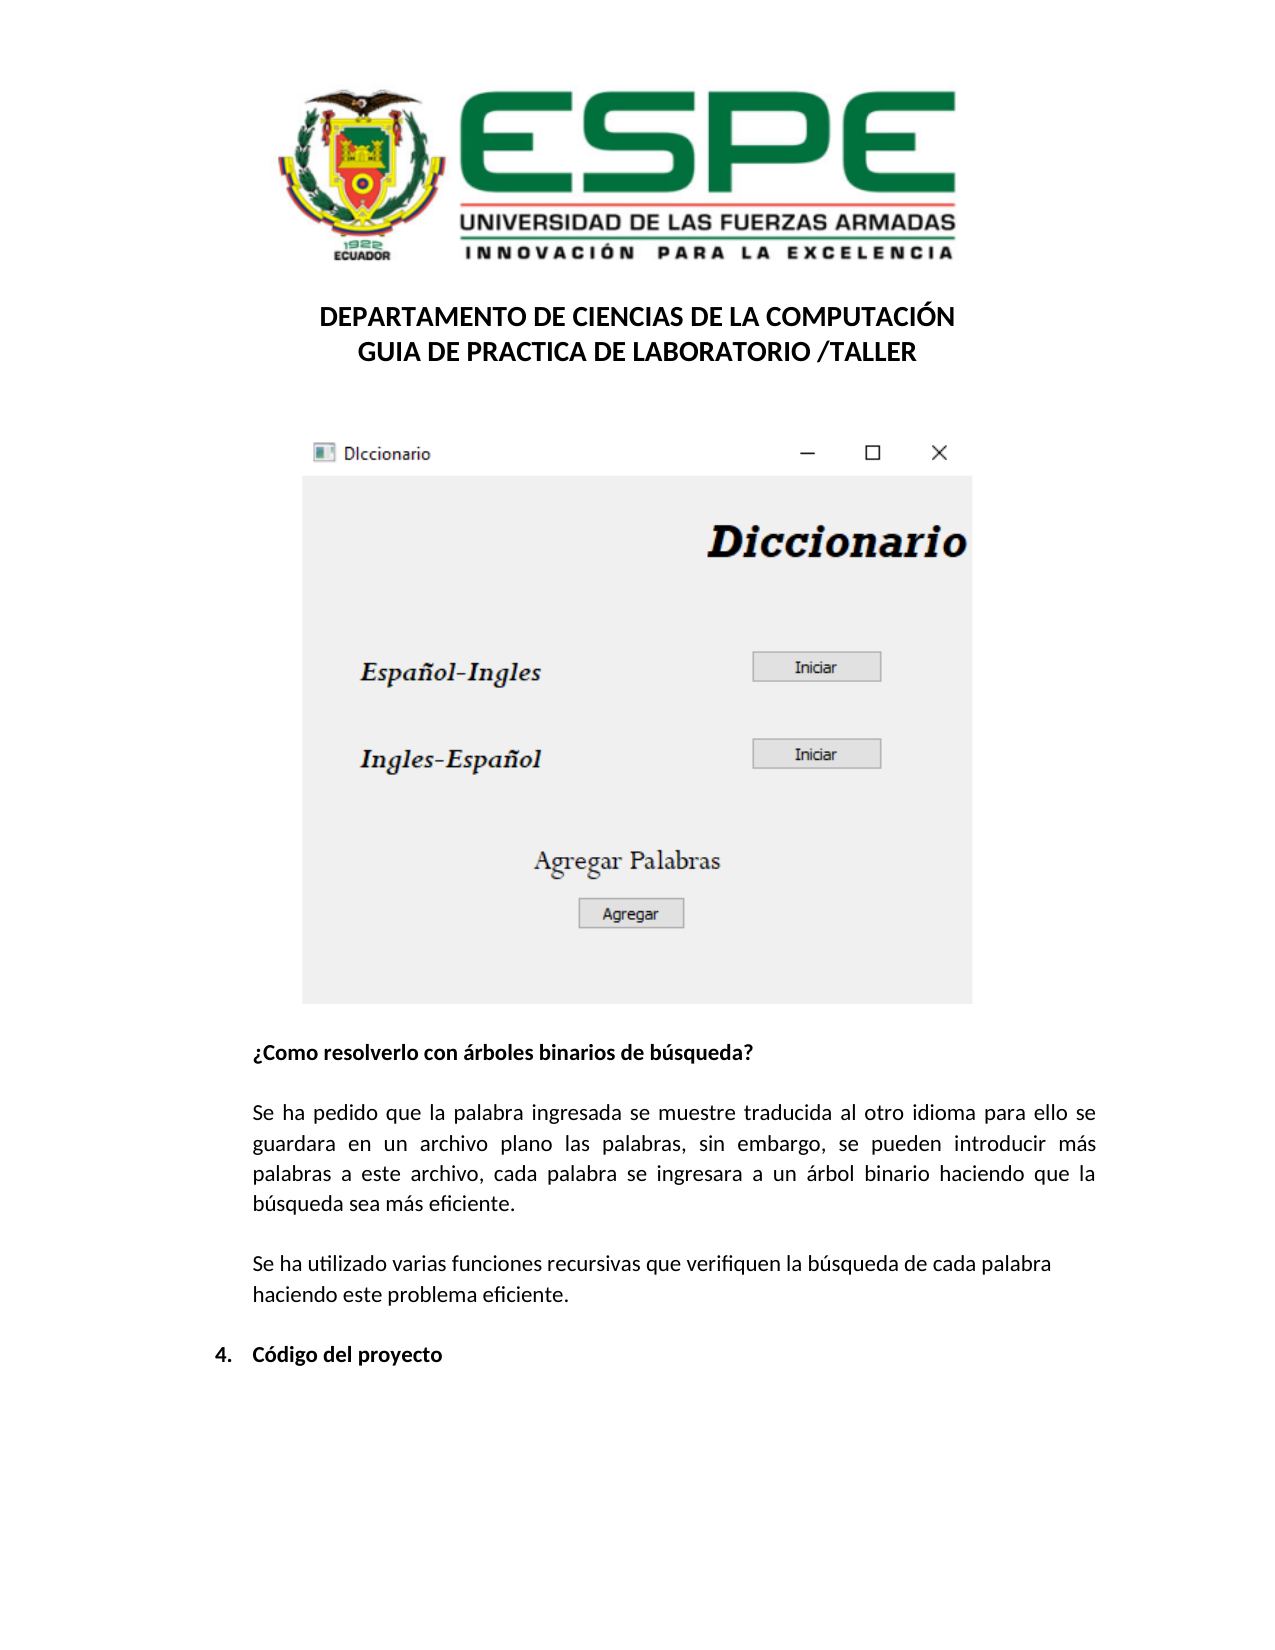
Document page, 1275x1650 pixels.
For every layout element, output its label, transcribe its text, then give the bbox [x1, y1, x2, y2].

list ¿Como resolverlo con árboles binarios de búsqueda? [252, 1038, 1098, 1066]
picture [302, 434, 973, 1004]
list Código del proyecto [215, 1340, 1098, 1368]
list Se ha utilizado varias funciones recursivas que verifiquen la búsqueda de cada palabra haciendo este problema eficiente. [252, 1249, 1098, 1308]
picture [254, 74, 972, 280]
list Se ha pedido que la palabra ingresada se muestre traducida al otro idioma para ello se guardara en un archivo plano las palabras, sin embargo, se pueden introducir más palabras a este archivo, cada palabra se ingresara a un árbol binario haciendo que la búsqueda sea más eficiente. [252, 1098, 1098, 1217]
